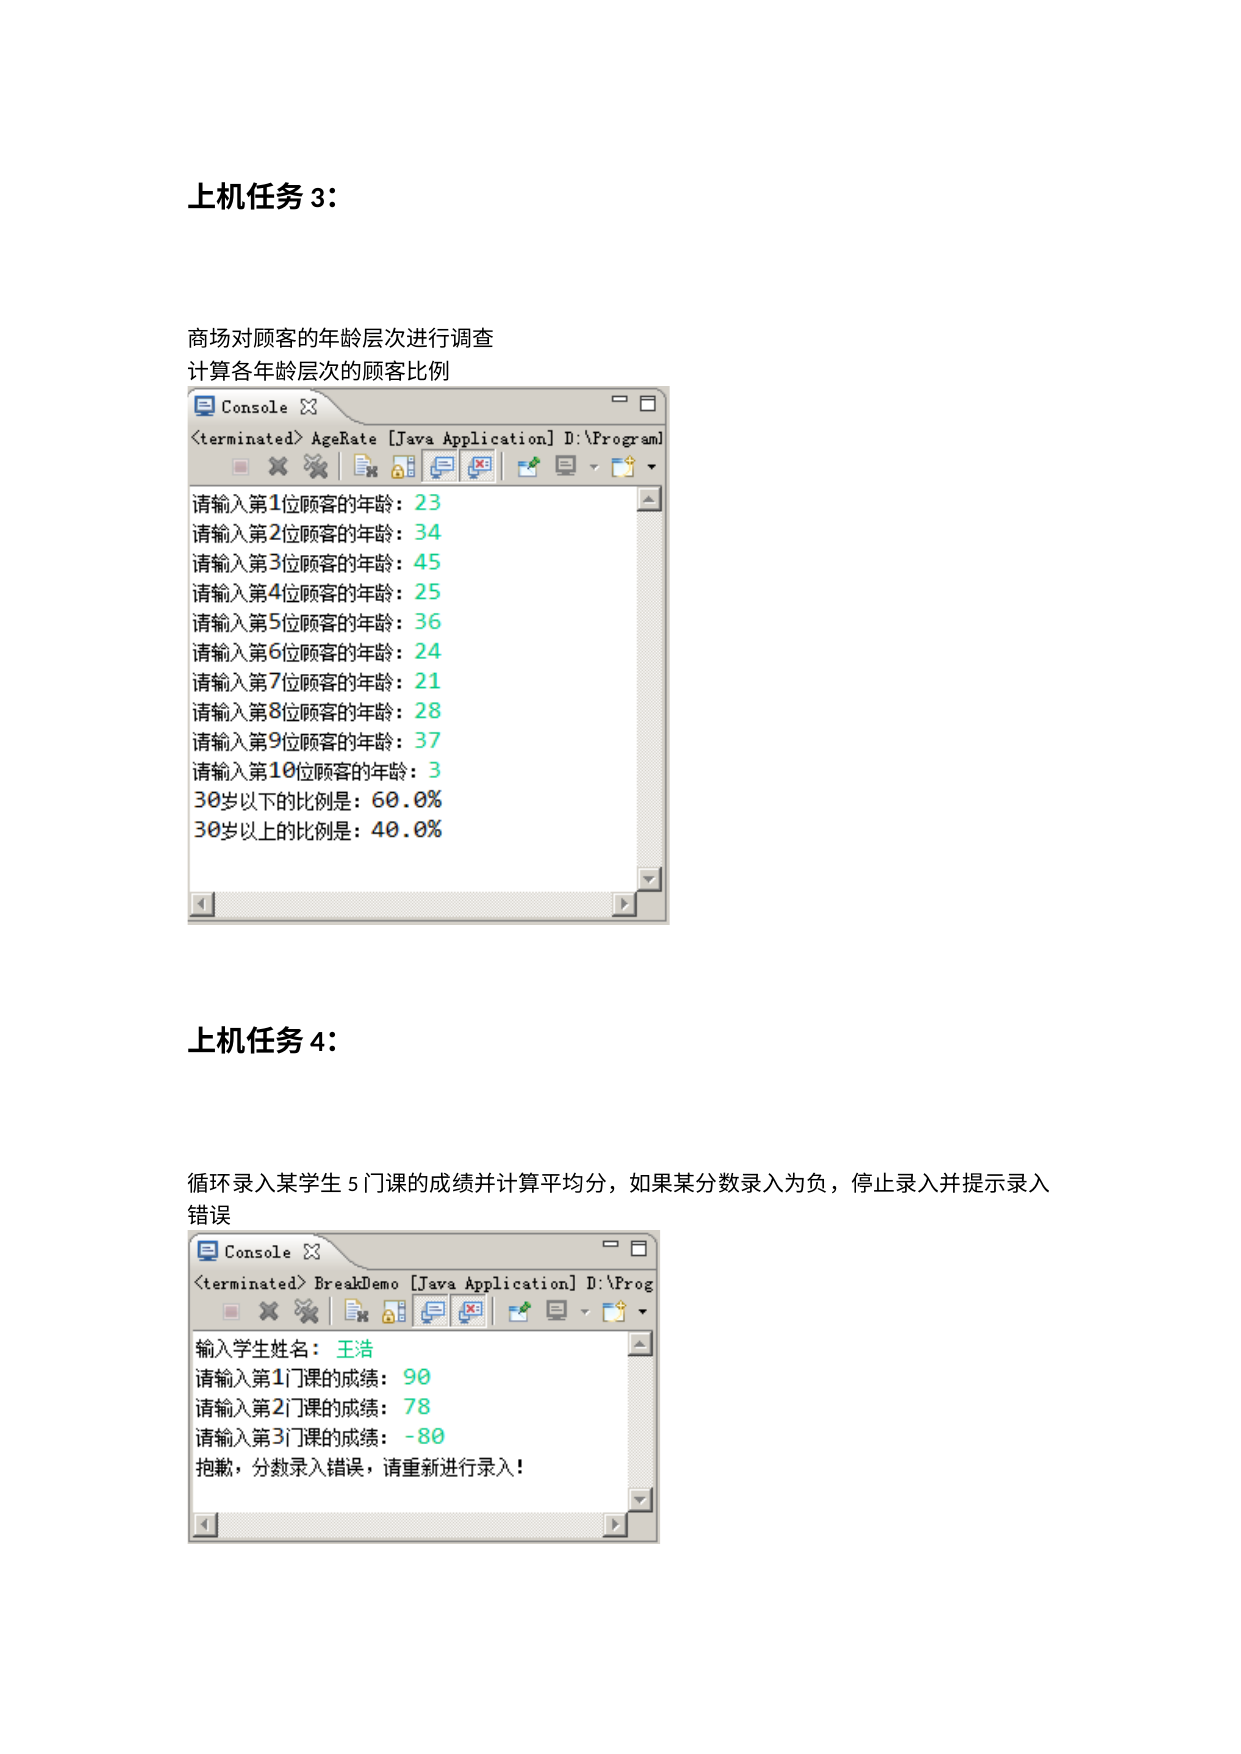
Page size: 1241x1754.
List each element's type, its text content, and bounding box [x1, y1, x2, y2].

text 商场对顾客的年龄层次进行调查 [187, 321, 1053, 353]
subtitle 上机任务3： [187, 162, 1053, 227]
text 计算各年龄层次的顾客比例 [187, 353, 1053, 386]
subtitle 上机任务4： [187, 1006, 1053, 1071]
text 循环录入某学生5门课的成绩并计算平均分，如果某分数录入为负，停止录入并提示录入错误 [187, 1165, 1053, 1230]
picture [187, 1230, 661, 1544]
picture [187, 386, 670, 925]
